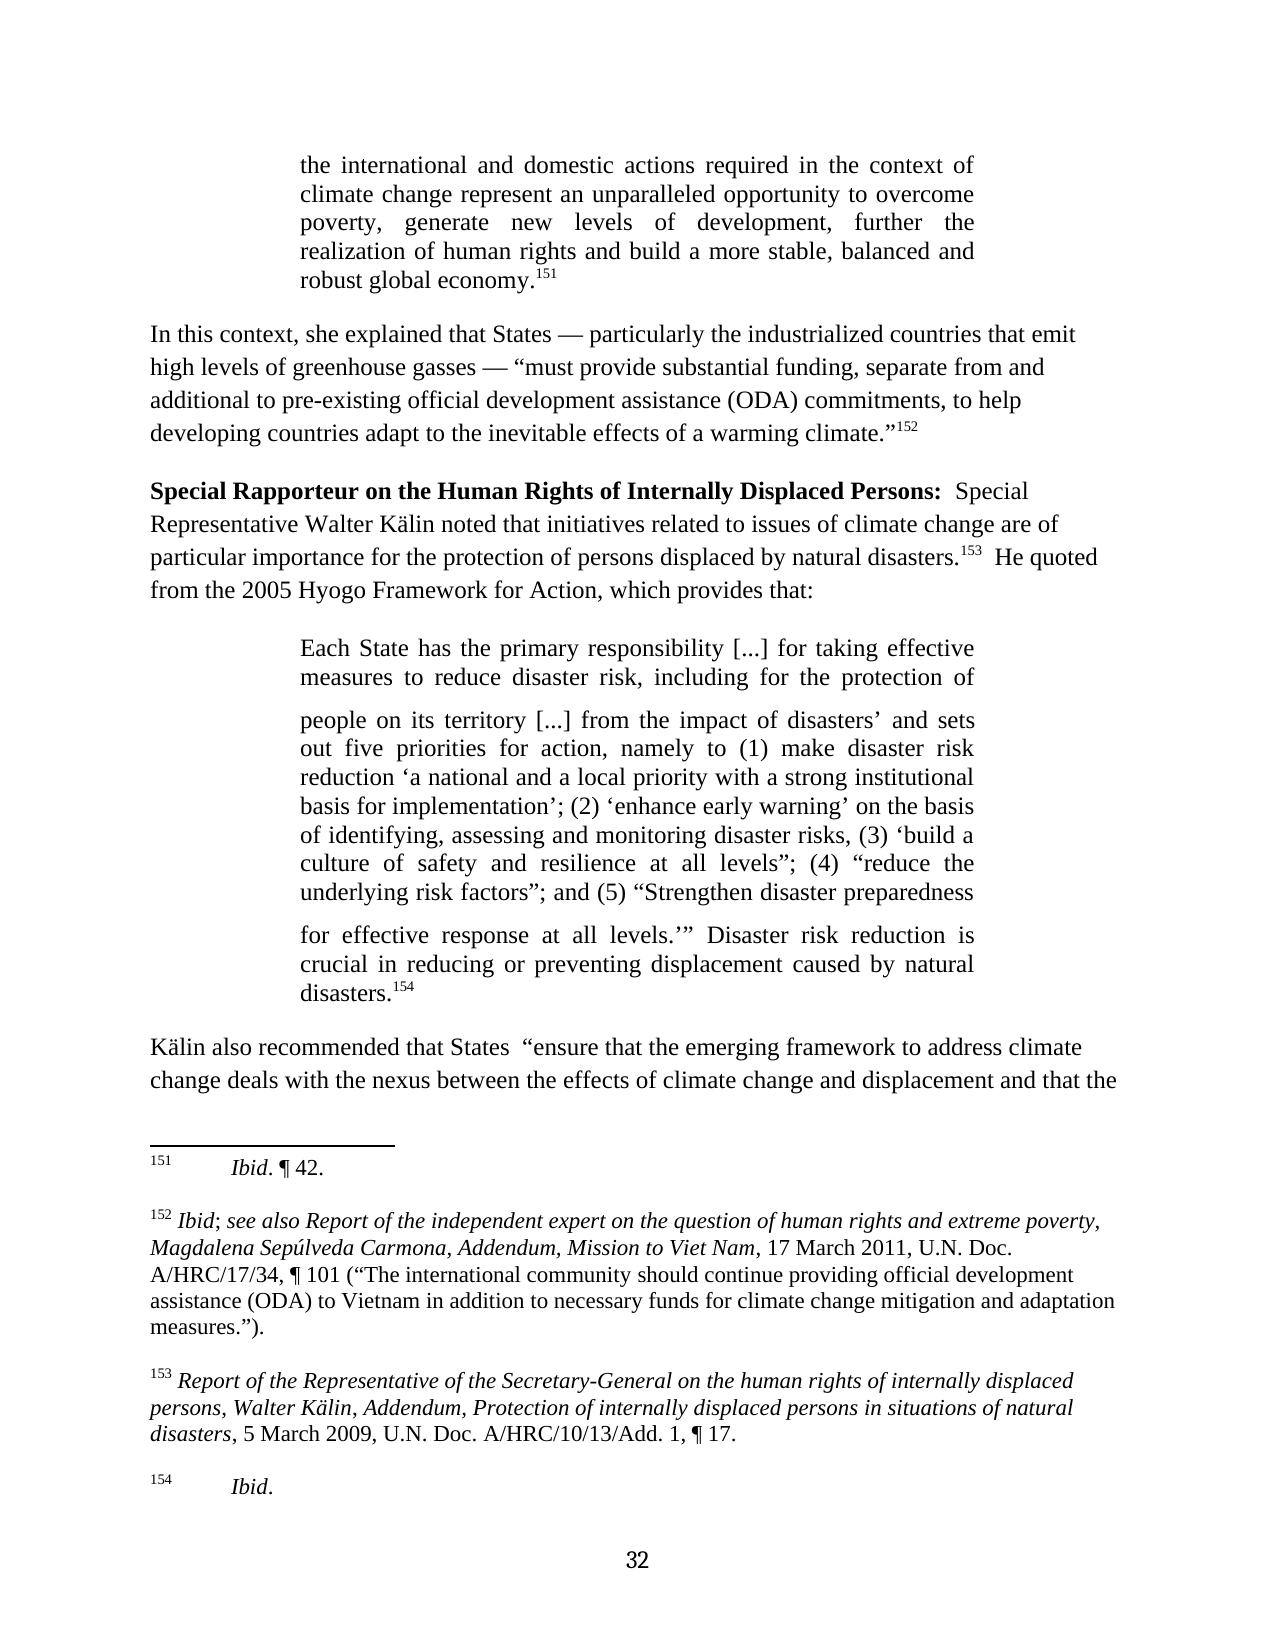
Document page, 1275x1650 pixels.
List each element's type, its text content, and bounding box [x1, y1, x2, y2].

text Special Rapporteur on the Human Rights of Internally Displaced Persons: Special Representative Walter Kälin noted that initiatives related to issues of climate change are of particular importance for the protection of persons displaced by natural disasters. He quoted from the 2005 Hyogo Framework for Action, which provides that: [150, 476, 1125, 604]
text In this context, she explained that States — particularly the industrialized countries that emit high levels of greenhouse gasses — “must provide substantial funding, separate from and additional to pre-existing official development assistance (ODA) commitments, to help developing countries adapt to the inevitable effects of a warming climate.” [150, 319, 1125, 447]
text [300, 150, 975, 294]
text Each State has the primary responsibility [...] for taking effective measures to reduce disaster risk, including for the protection of people on its territory [...] from the impact of disasters’ and sets out five priorities for action, namely to (1) make disaster risk reduction ‘a national and a local priority with a strong institutional basis for implementation’; (2) ‘enhance early warning’ on the basis of identifying, assessing and monitoring disaster risks, (3) ‘build a culture of safety and resilience at all levels”; (4) “reduce the underlying risk factors”; and (5) “Strengthen disaster preparedness for effective response at all levels.’” Disaster risk reduction is crucial in reducing or preventing displacement caused by natural disasters. [300, 633, 975, 1007]
text Kälin also recommended that States “ensure that the emerging framework to address climate change deals with the nexus between the effects of climate change and displacement and that the least developed countries are provided with the resources and expertise to address the human consequences of climate change.” [150, 1032, 1125, 1093]
